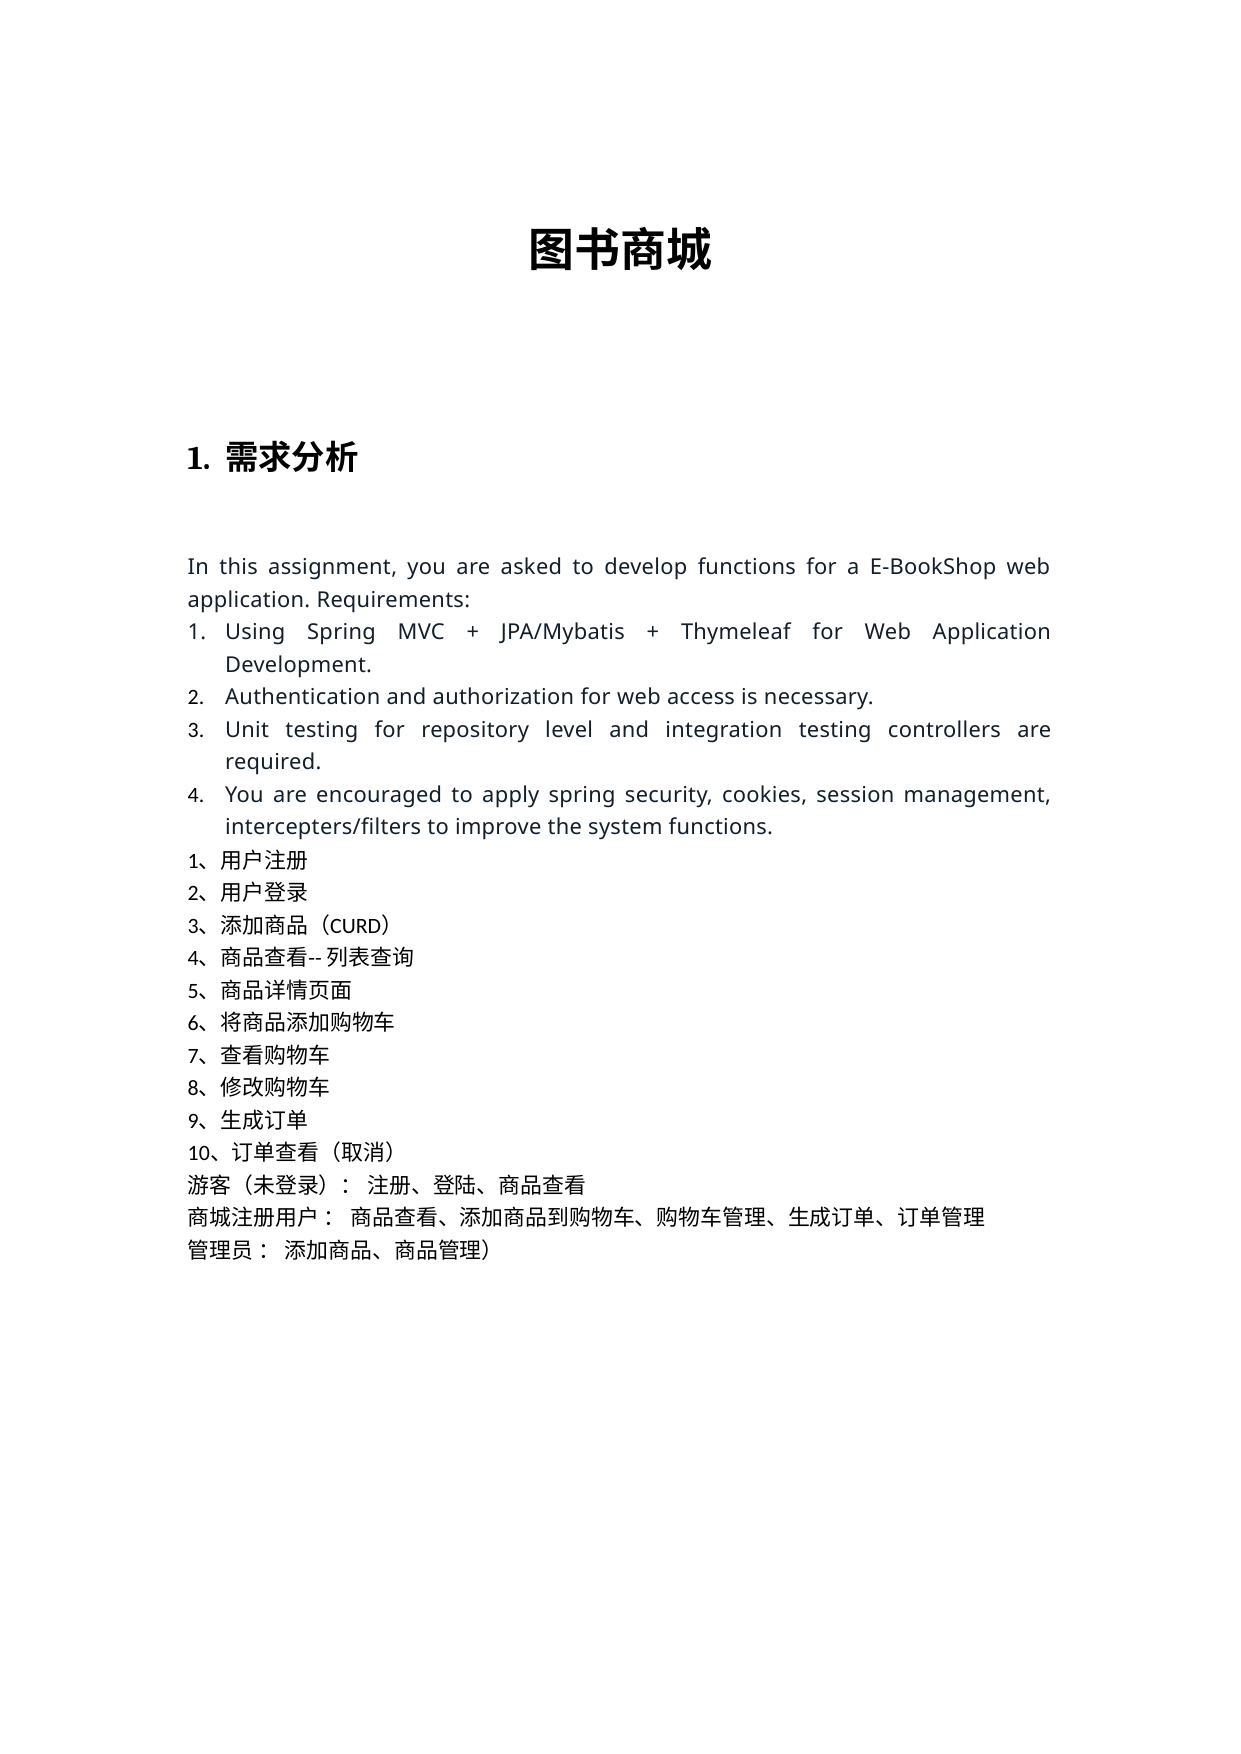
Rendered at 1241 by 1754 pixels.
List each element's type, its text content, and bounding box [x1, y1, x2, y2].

text 4、商品查看-- 列表查询 [187, 940, 1053, 972]
text 5、商品详情页面 [187, 972, 1053, 1005]
text 1、用户注册 [187, 842, 1053, 875]
list Using Spring MVC + JPA/Mybatis + Thymeleaf for Web Application Development. [187, 615, 1053, 680]
text 2、用户登录 [187, 875, 1053, 907]
list Unit testing for repository level and integration testing controllers are required. [187, 712, 1053, 777]
text 8、修改购物车 [187, 1070, 1053, 1102]
subtitle 图书商城 [187, 197, 1053, 295]
text 3、添加商品（CURD） [187, 907, 1053, 940]
text 6、将商品添加购物车 [187, 1005, 1053, 1037]
list Authentication and authorization for web access is necessary. [187, 680, 1053, 712]
text 10、订单查看（取消） [187, 1135, 1053, 1167]
text 商城注册用户 ： 商品查看、添加商品到购物车、购物车管理、生成订单、订单管理 [187, 1200, 1053, 1232]
text 游客（未登录）： 注册、登陆、商品查看 [187, 1167, 1053, 1200]
text 7、查看购物车 [187, 1037, 1053, 1070]
text In this assignment, you are asked to develop functions for a E-BookShop web application. Requirements: [187, 550, 1053, 615]
subtitle 需求分析 [187, 423, 1053, 488]
list You are encouraged to apply spring security, cookies, session management, intercepters/filters to improve the system functions. [187, 777, 1053, 842]
text 9、生成订单 [187, 1102, 1053, 1135]
text 管理员 ： 添加商品、商品管理） [187, 1232, 1053, 1265]
